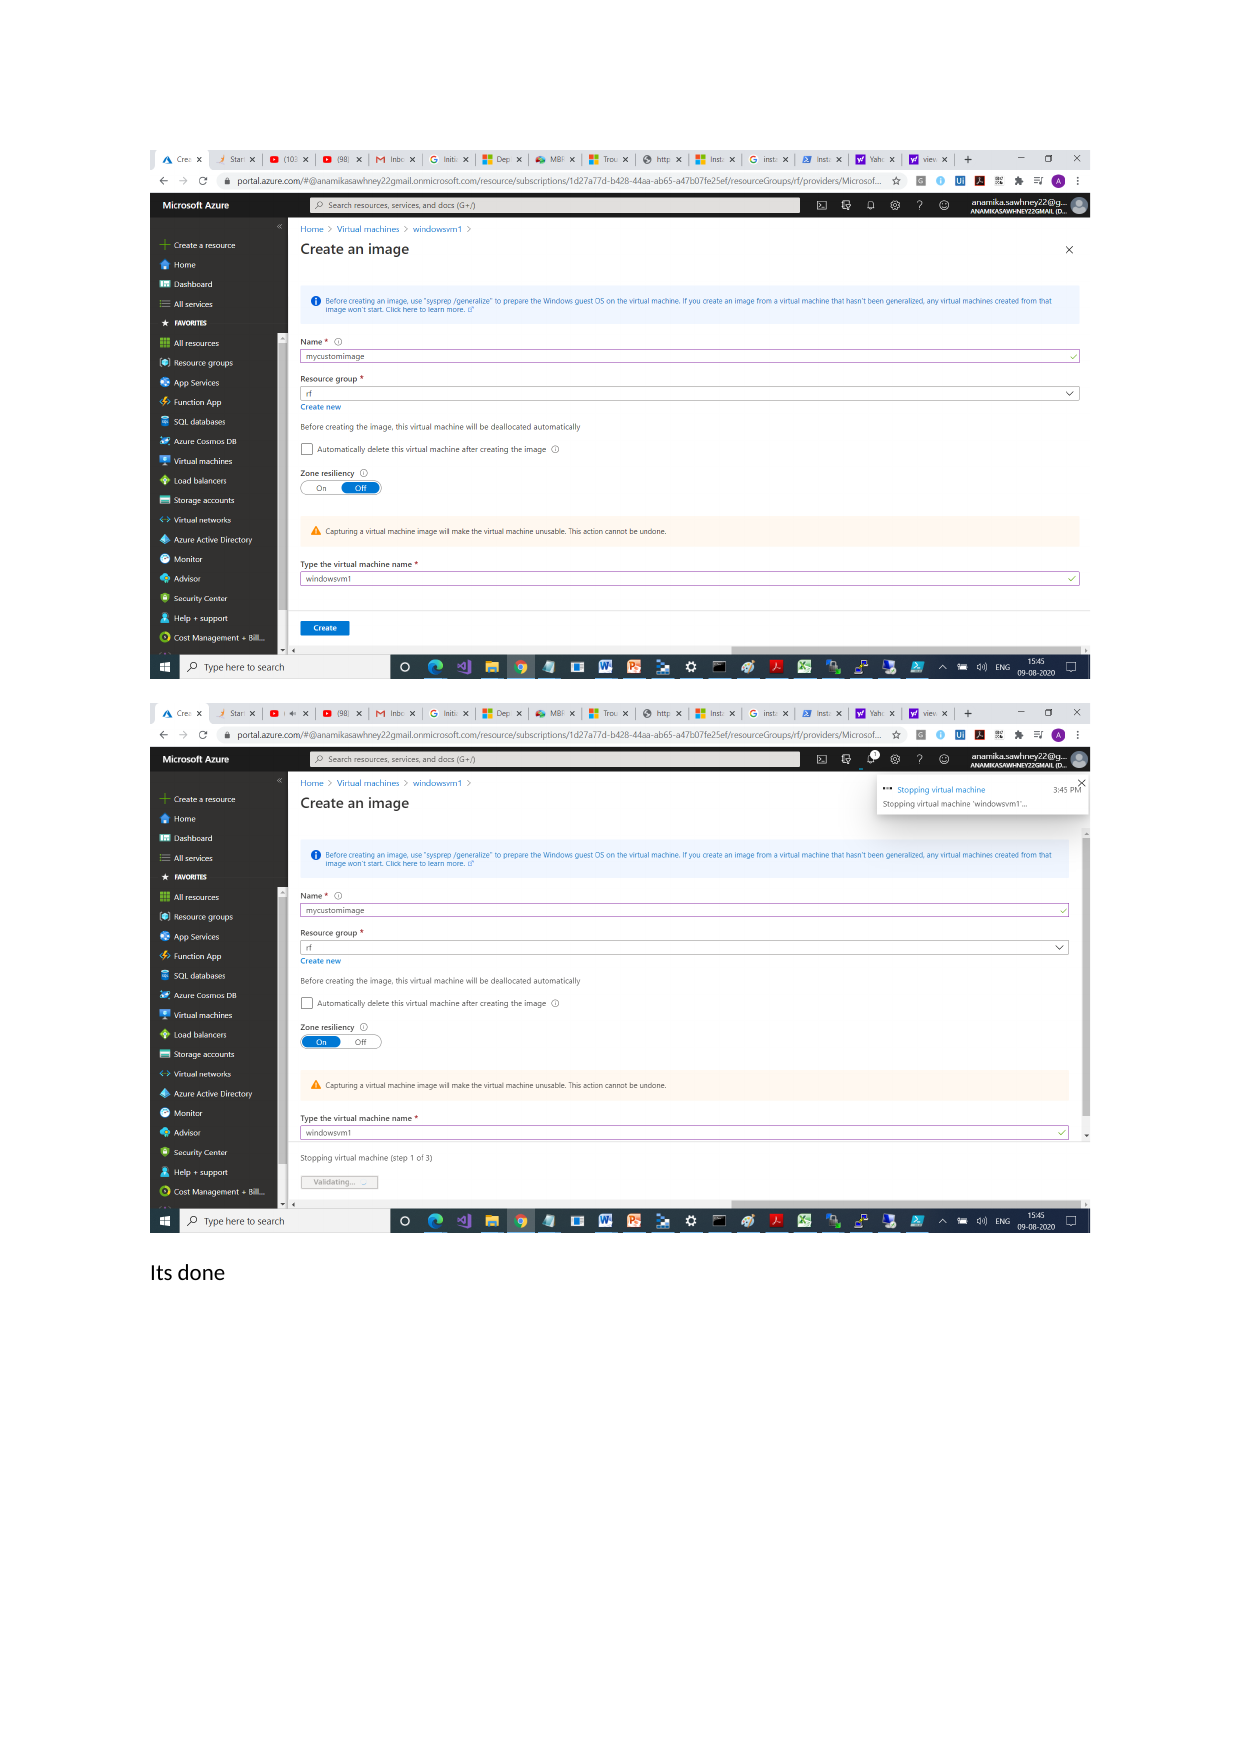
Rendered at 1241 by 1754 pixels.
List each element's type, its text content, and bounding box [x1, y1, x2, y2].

picture [150, 703, 1091, 1233]
picture [150, 150, 1091, 679]
text Its done [150, 1258, 1090, 1286]
